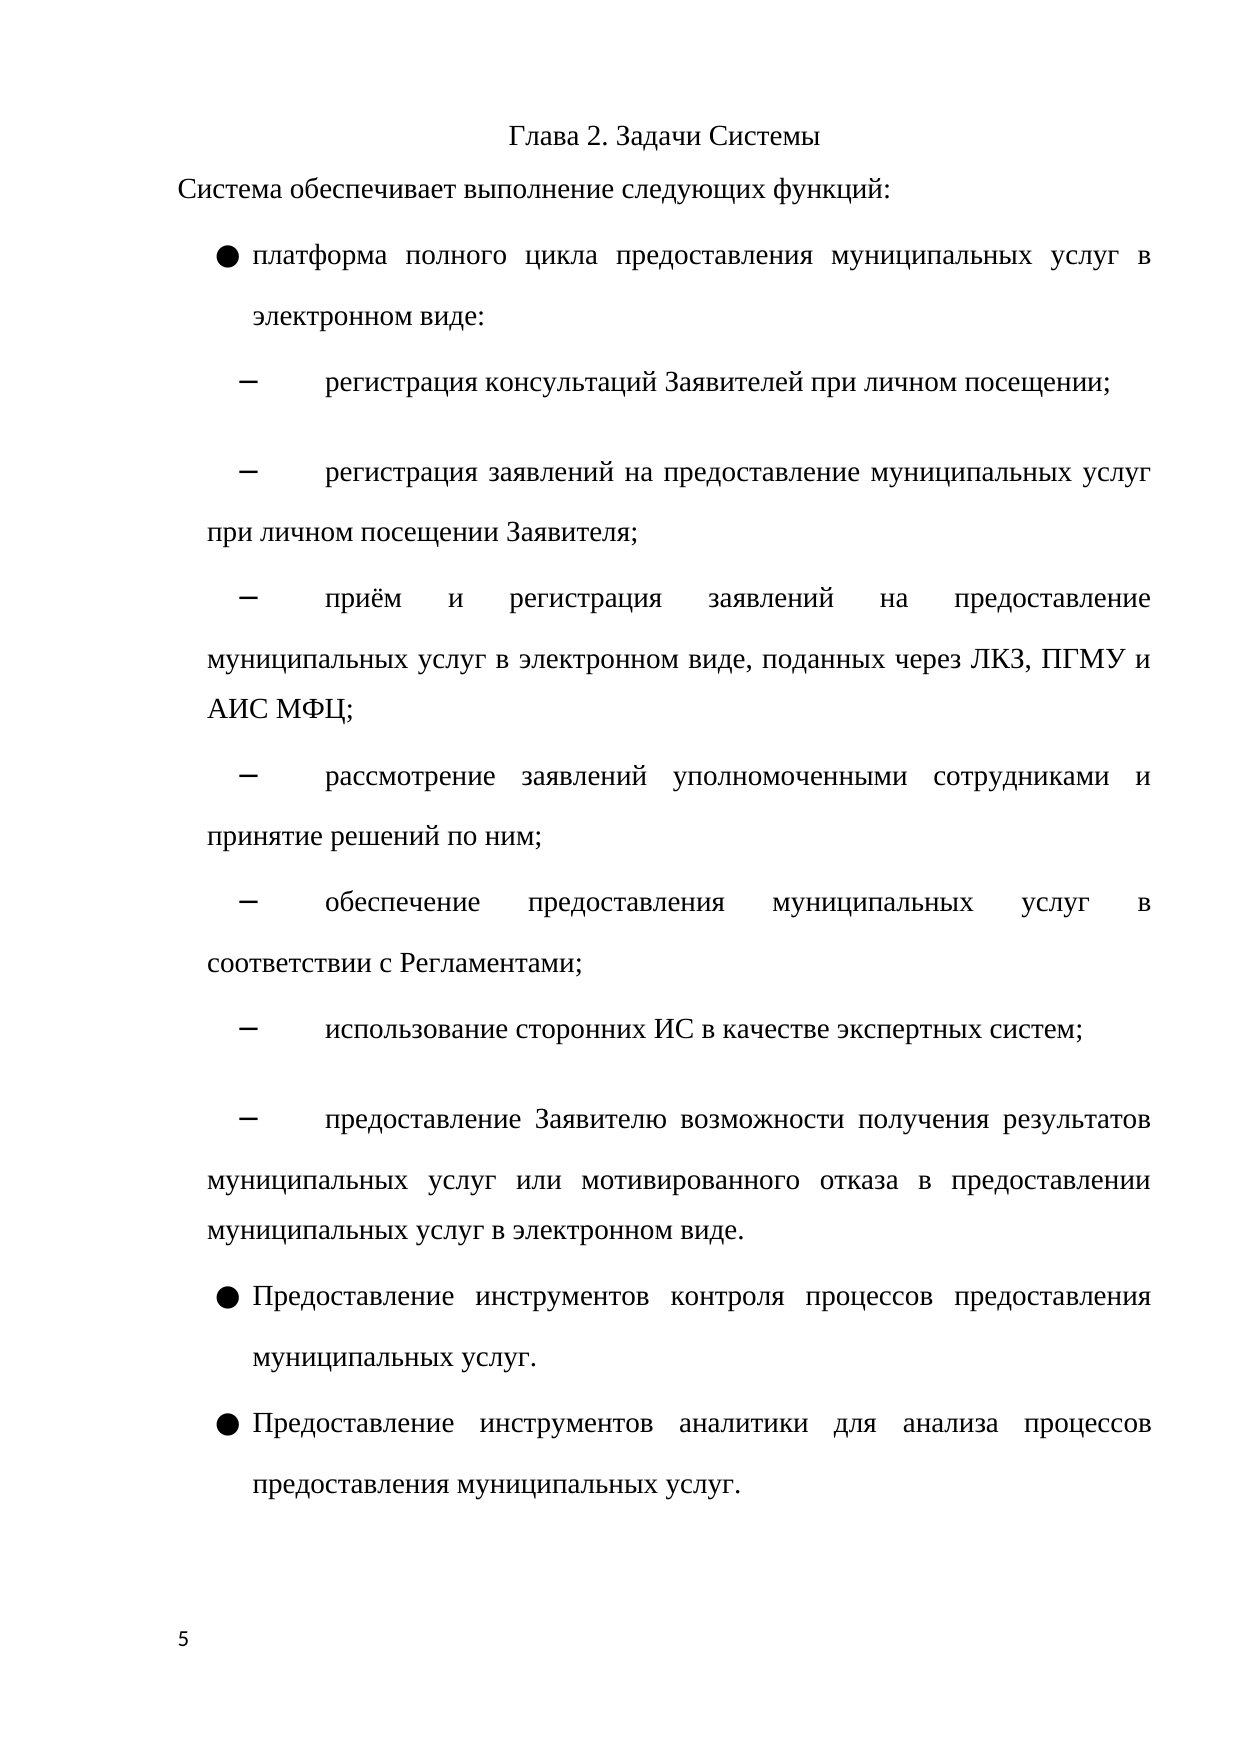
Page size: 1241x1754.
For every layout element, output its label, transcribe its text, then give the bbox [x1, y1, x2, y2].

list рассмотрение заявлений уполномоченными сотрудниками и принятие решений по ним; [207, 742, 1152, 852]
text Система обеспечивает выполнение следующих функций: [177, 171, 1152, 204]
list платформа полного цикла предоставления муниципальных услуг в электронном виде: [215, 221, 1152, 331]
list Предоставление инструментов контроля процессов предоставления муниципальных услуг. [215, 1262, 1152, 1373]
text Глава 2. Задачи Системы [177, 118, 1152, 152]
list использование сторонних ИС в качестве экспертных систем; [207, 996, 1152, 1055]
list Предоставление инструментов аналитики для анализа процессов предоставления муниципальных услуг. [215, 1389, 1152, 1499]
list приём и регистрация заявлений на предоставление муниципальных услуг в электронном виде, поданных через ЛКЗ, ПГМУ и АИС МФЦ; [207, 565, 1152, 725]
list обеспечение предоставления муниципальных услуг в соответствии с Регламентами; [207, 869, 1152, 979]
list предоставление Заявителю возможности получения результатов муниципальных услуг или мотивированного отказа в предоставлении муниципальных услуг в электронном виде. [207, 1085, 1152, 1246]
list регистрация консультаций Заявителей при личном посещении; [207, 348, 1152, 408]
list регистрация заявлений на предоставление муниципальных услуг при личном посещении Заявителя; [207, 438, 1152, 548]
